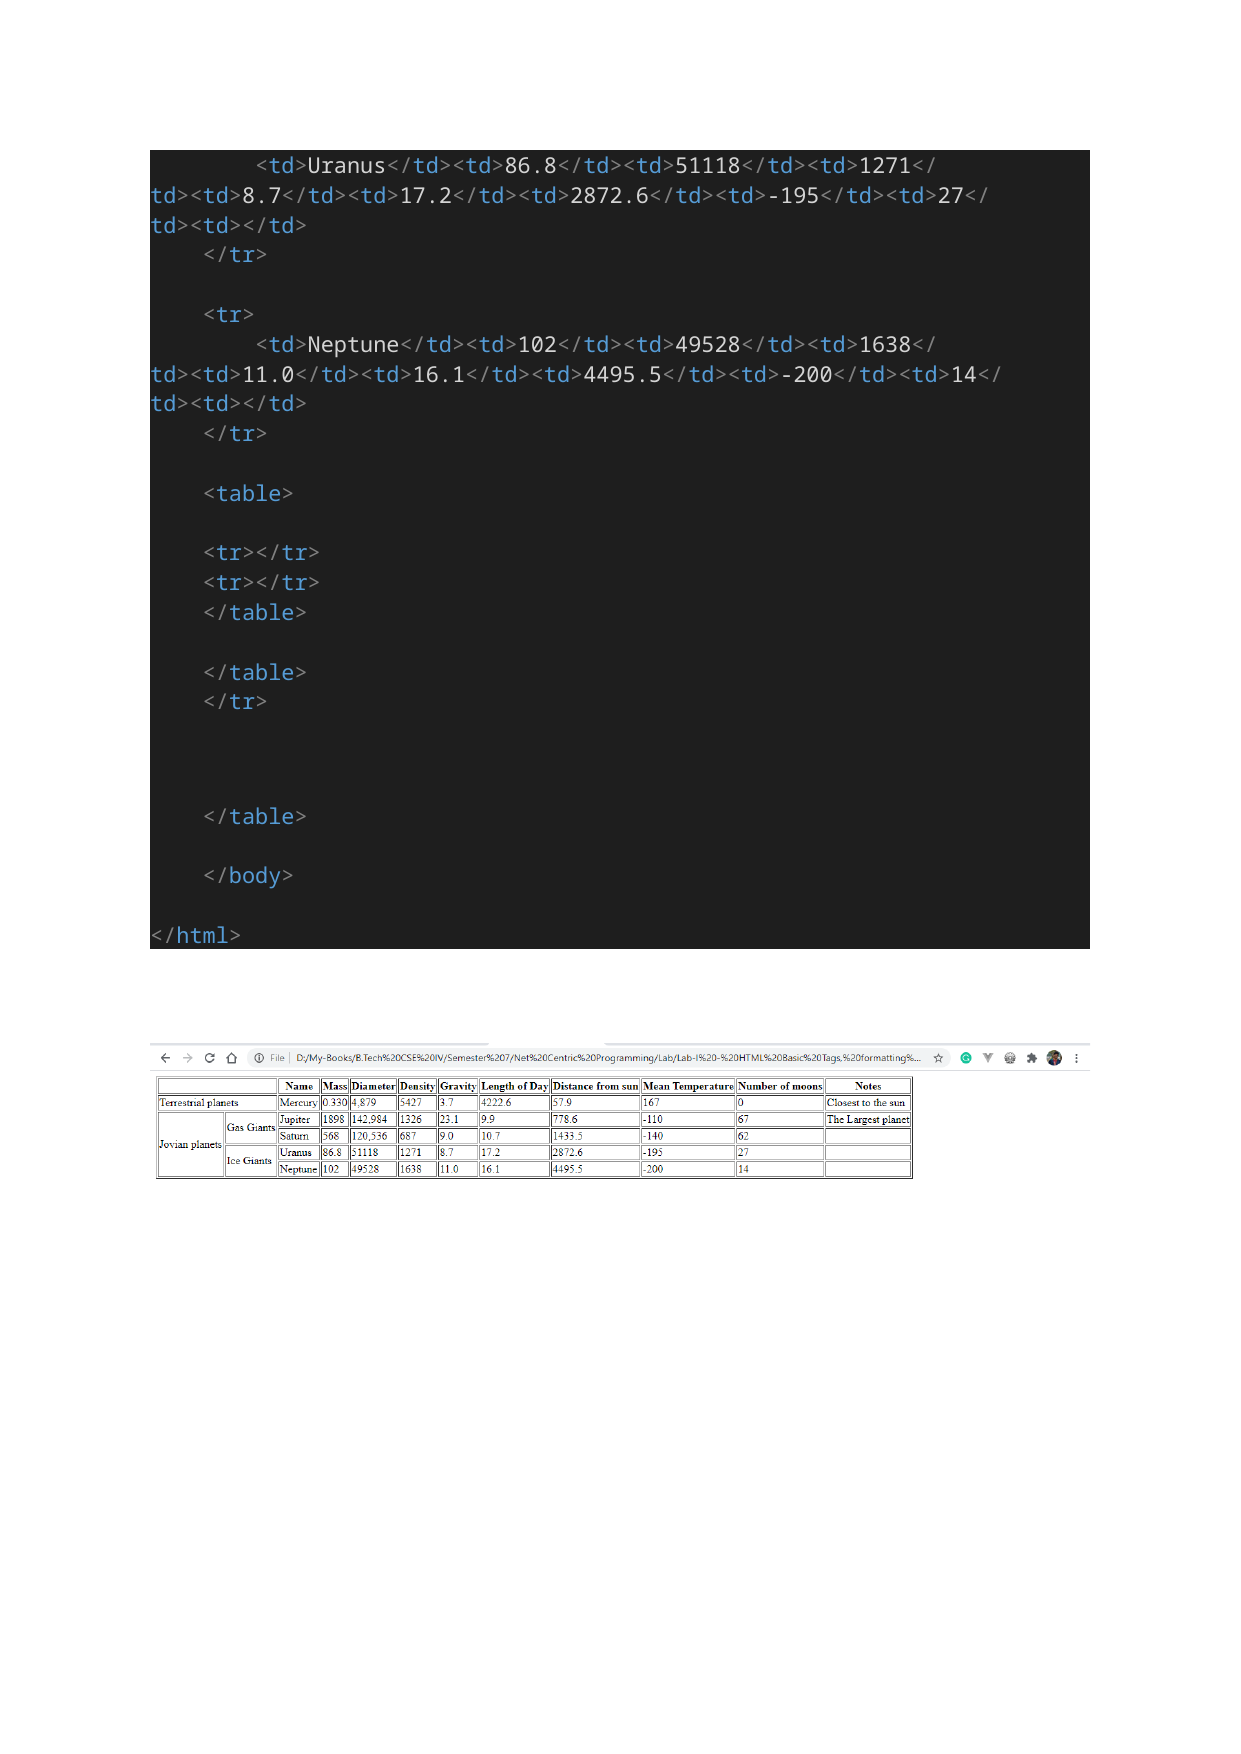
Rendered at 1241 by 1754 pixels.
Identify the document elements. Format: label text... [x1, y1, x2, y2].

text </tr> [150, 418, 1090, 448]
text <tr></tr> [150, 567, 1090, 597]
text <table> [150, 478, 1090, 507]
text <tr> [150, 299, 1090, 329]
text <tr></tr> [150, 537, 1090, 567]
text <td>Uranus</td><td>86.8</td><td>51118</td><td>1271</td><td>8.7</td><td>17.2</td><td>2872.6</td><td>-195</td><td>27</td><td></td> [150, 150, 1090, 239]
text </tr> [150, 686, 1090, 716]
text </tr> [150, 239, 1090, 269]
text </table> [150, 597, 1090, 627]
picture [150, 1043, 1091, 1336]
text </body> [150, 860, 1090, 890]
text </table> [150, 656, 1090, 686]
text </table> [150, 801, 1090, 830]
text </html> [150, 920, 1090, 949]
text <td>Neptune</td><td>102</td><td>49528</td><td>1638</td><td>11.0</td><td>16.1</td><td>4495.5</td><td>-200</td><td>14</td><td></td> [150, 329, 1090, 418]
